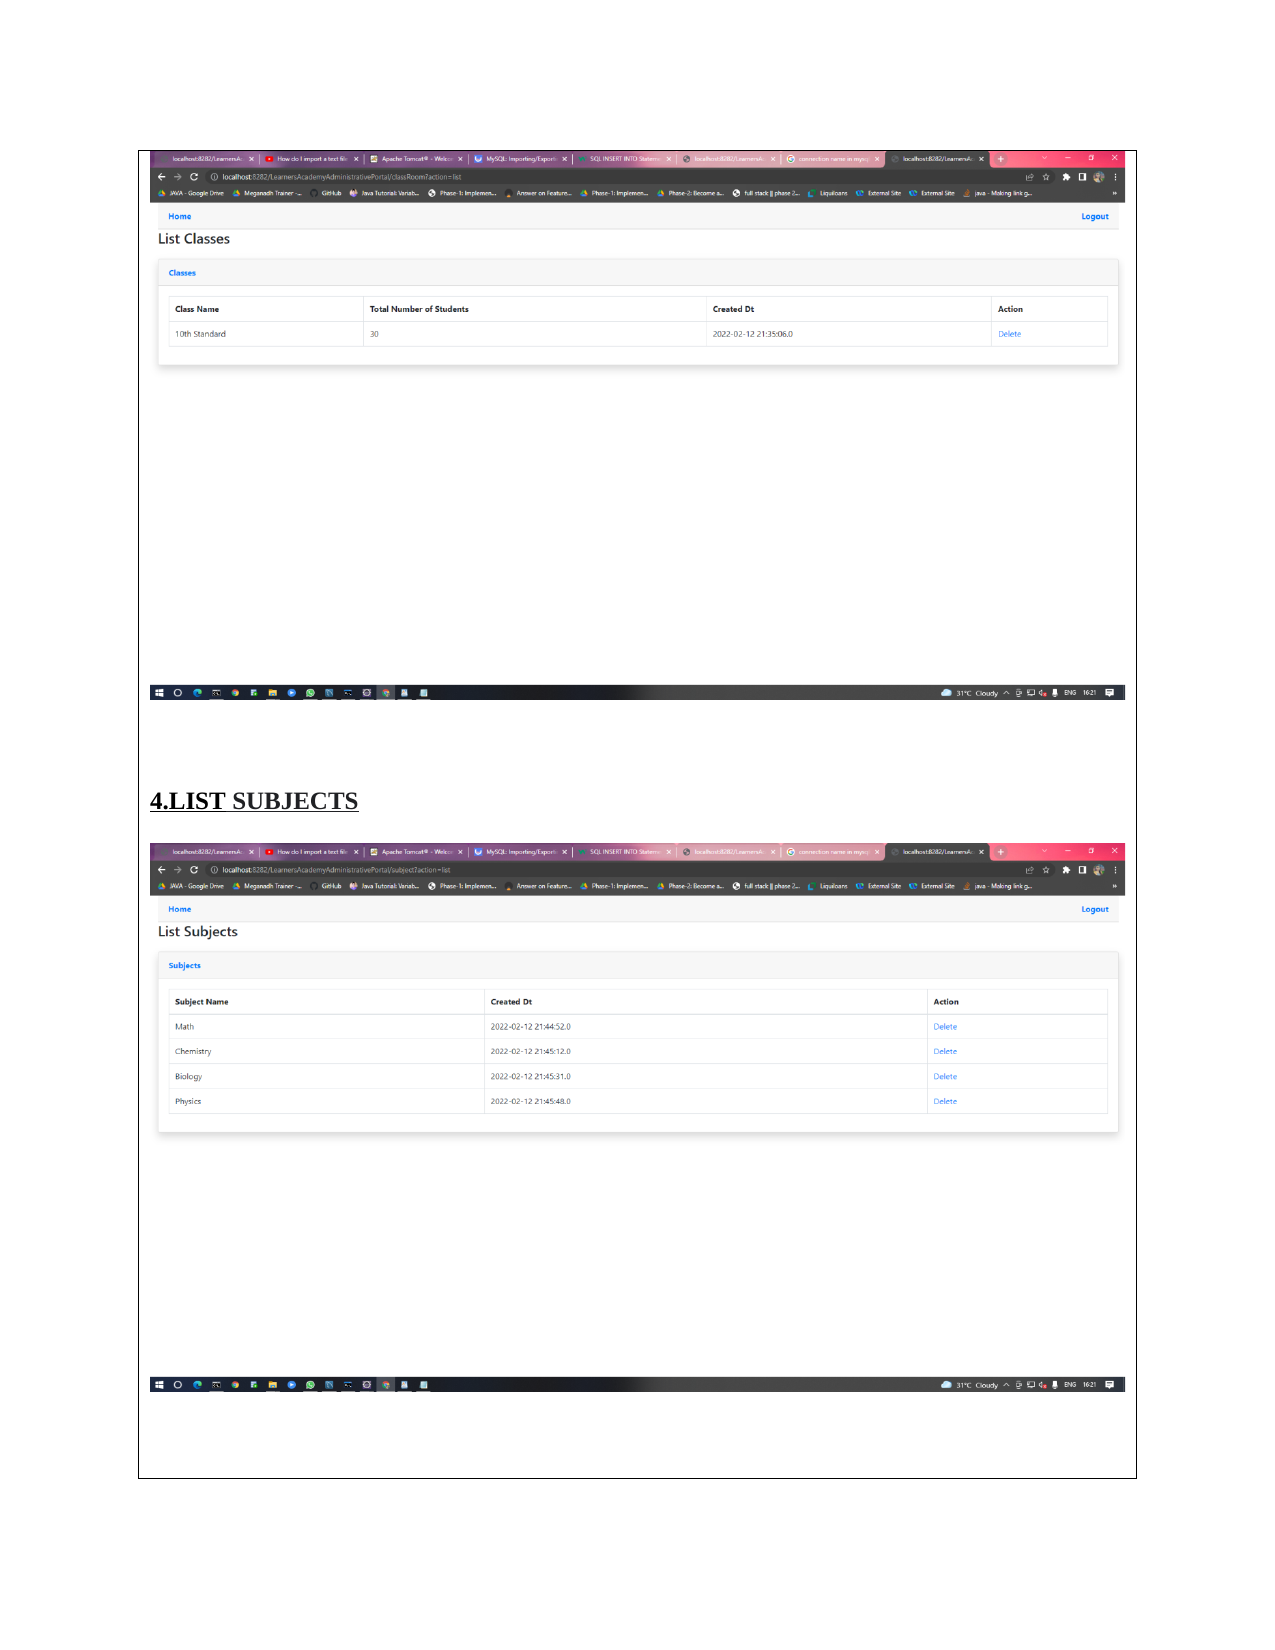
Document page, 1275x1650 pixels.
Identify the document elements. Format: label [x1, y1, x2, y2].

picture [150, 843, 1125, 1392]
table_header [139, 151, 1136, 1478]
picture [150, 151, 1125, 700]
